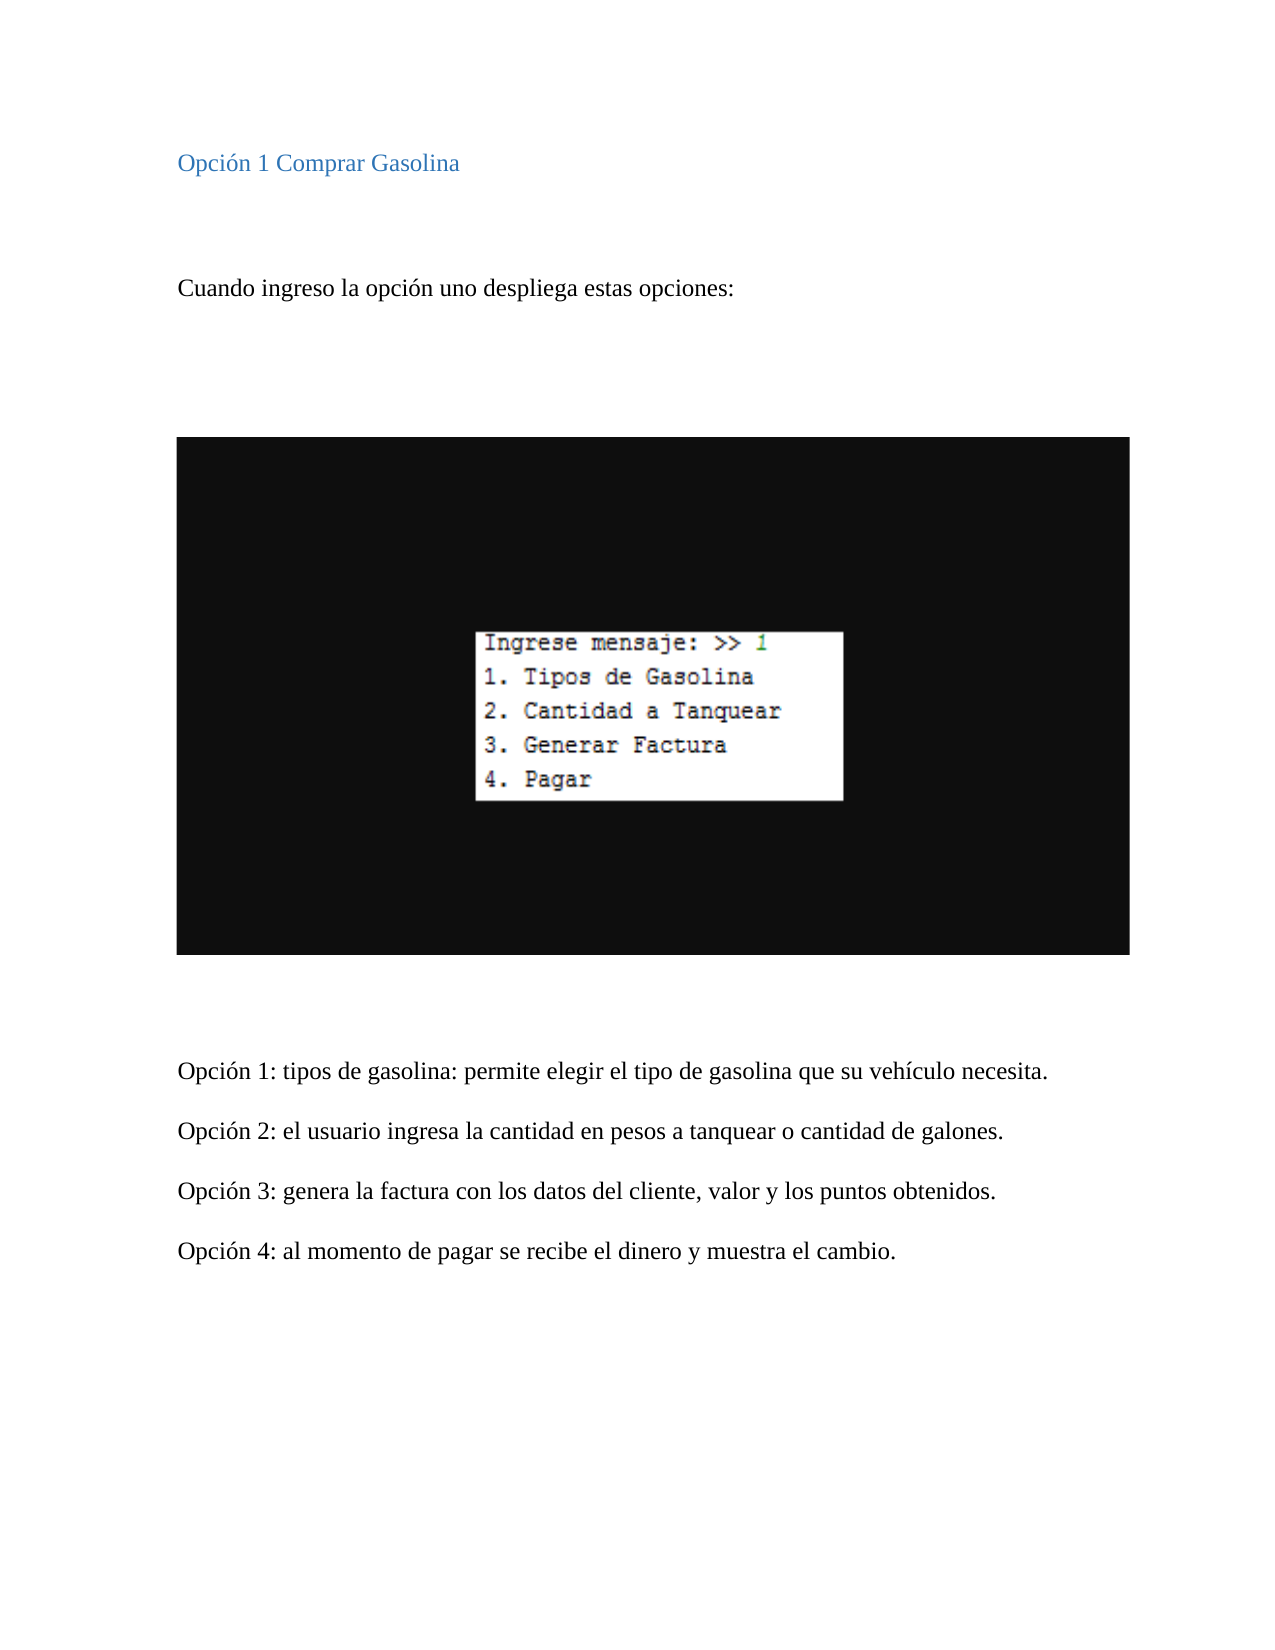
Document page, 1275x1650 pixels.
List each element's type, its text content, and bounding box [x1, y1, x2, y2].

picture [176, 437, 1130, 955]
text Opción 1: tipos de gasolina: permite elegir el tipo de gasolina que su vehículo necesita. [177, 1056, 1098, 1085]
text Opción 2: el usuario ingresa la cantidad en pesos a tanquear o cantidad de galones. [177, 1116, 1098, 1145]
text Cuando ingreso la opción uno despliega estas opciones: [177, 273, 1098, 302]
subtitle Opción 1 Comprar Gasolina [177, 148, 1098, 176]
text Opción 4: al momento de pagar se recibe el dinero y muestra el cambio. [177, 1236, 1098, 1264]
text Opción 3: genera la factura con los datos del cliente, valor y los puntos obtenidos. [177, 1176, 1098, 1205]
